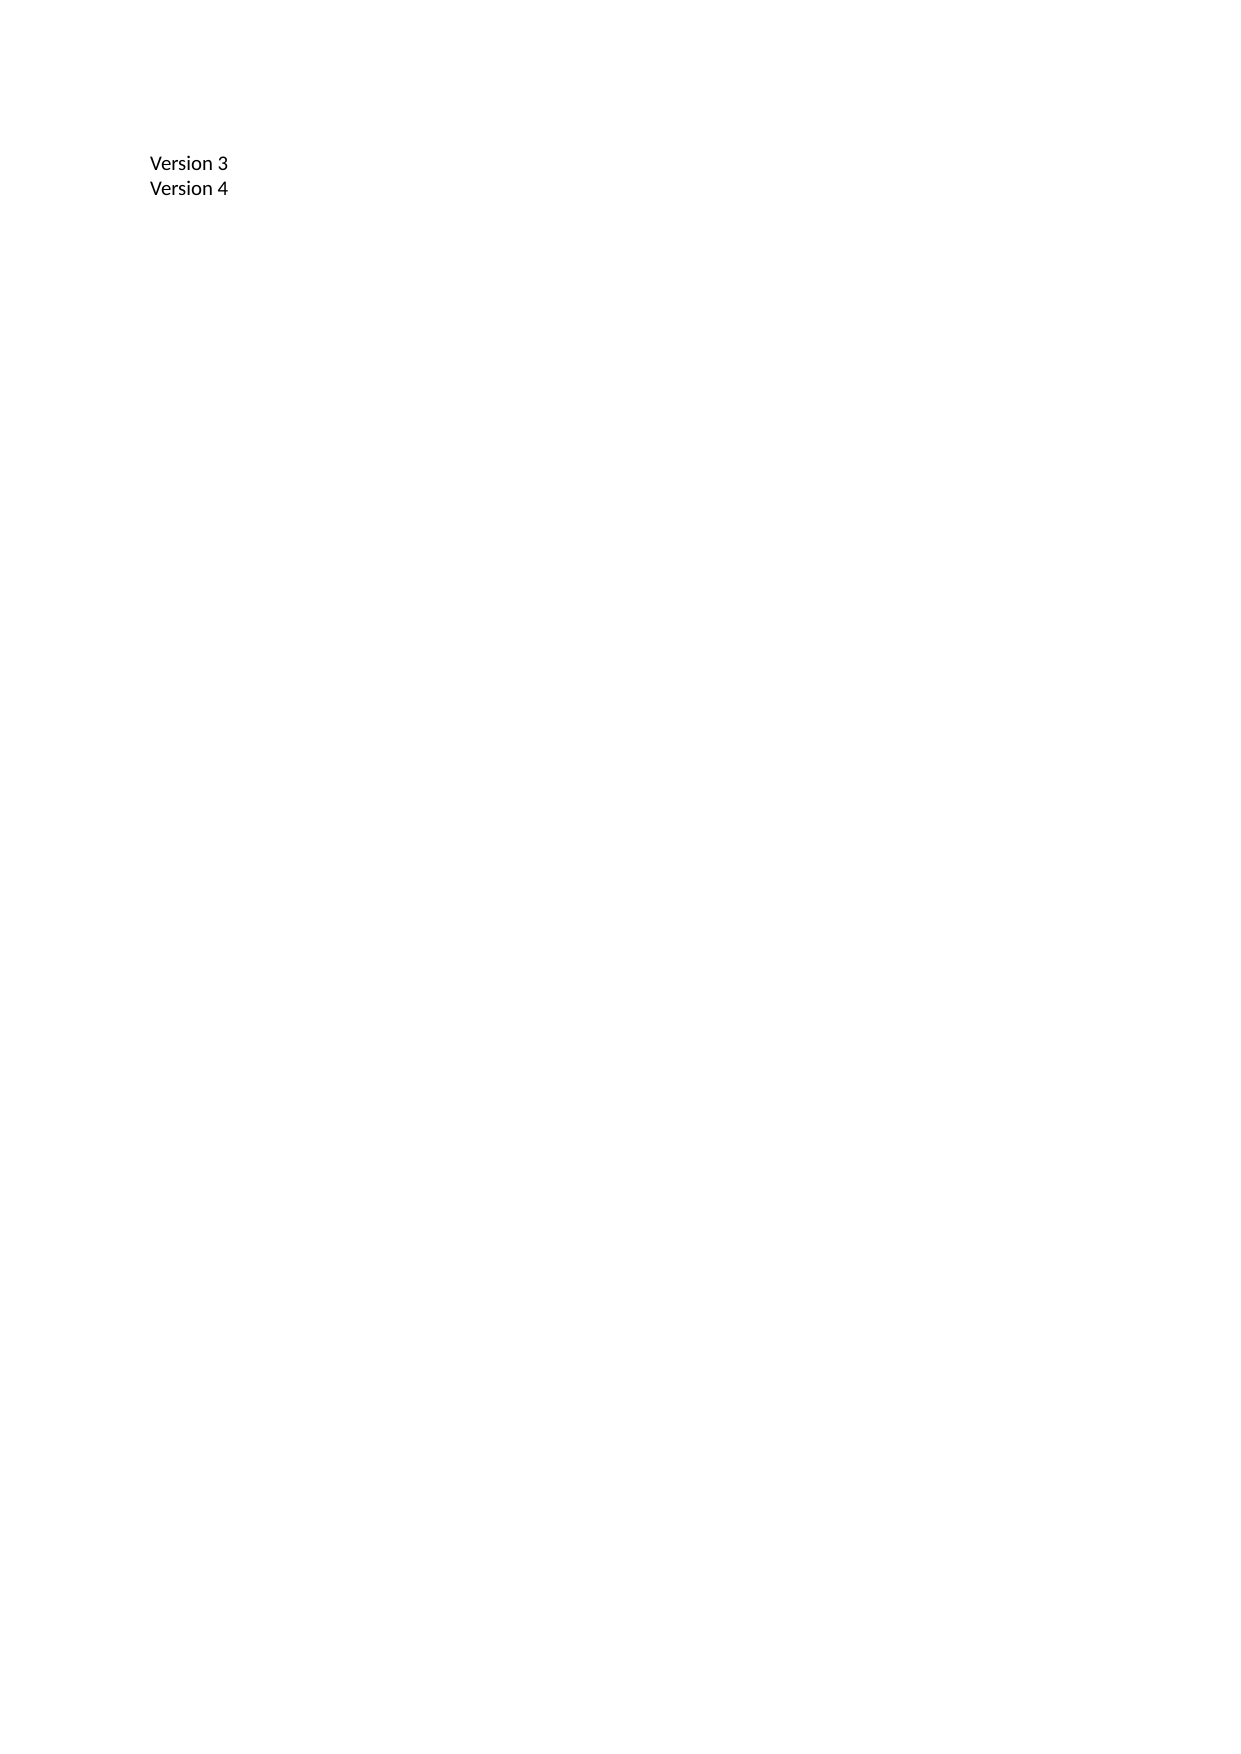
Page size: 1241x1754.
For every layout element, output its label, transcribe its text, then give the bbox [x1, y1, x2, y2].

text Version 3 [150, 150, 1090, 175]
text Version 4 [150, 175, 1090, 201]
